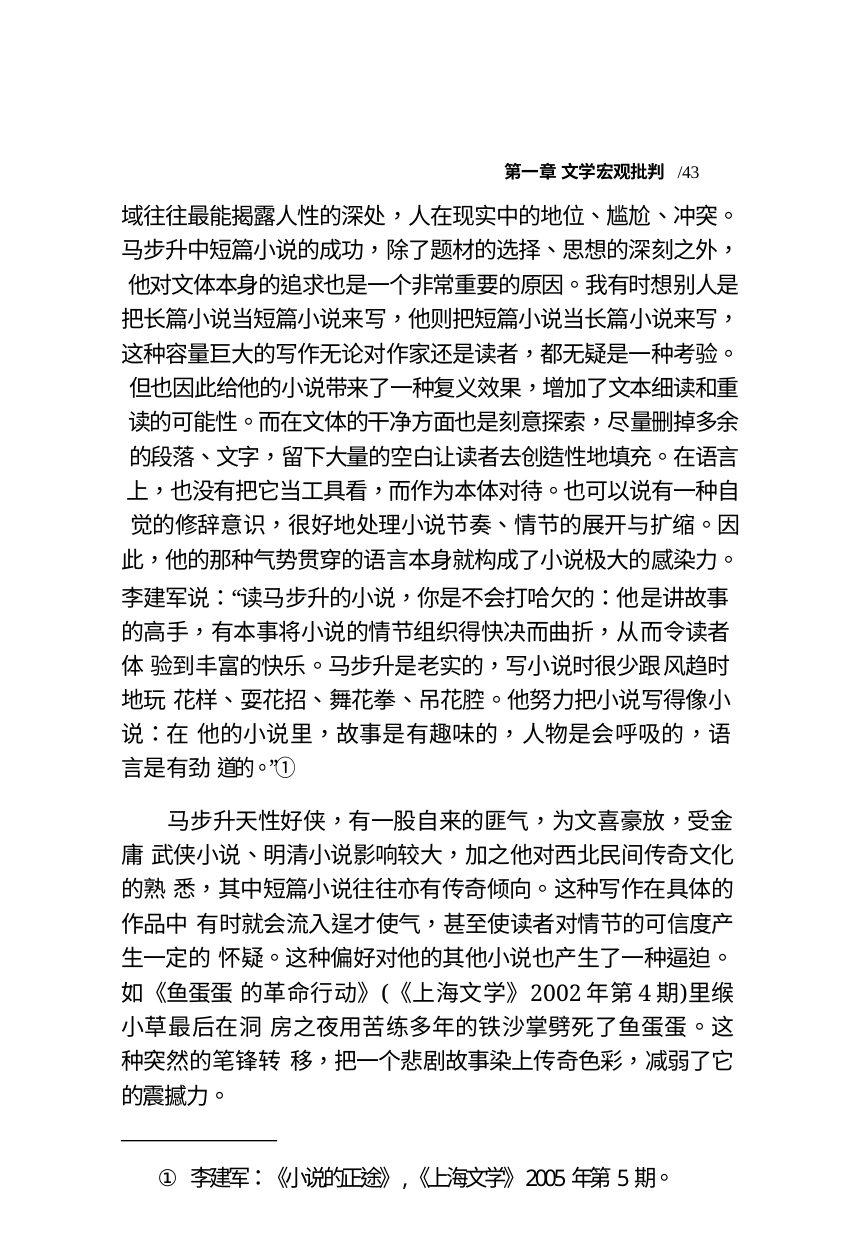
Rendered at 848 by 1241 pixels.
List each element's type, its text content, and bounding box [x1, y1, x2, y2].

text 马步升天性好侠，有一股自来的匪气，为文喜豪放，受金庸 武侠小说、明清小说影响较大，加之他对西北民间传奇文化的熟 悉，其中短篇小说往往亦有传奇倾向。这种写作在具体的作品中 有时就会流入逞才使气，甚至使读者对情节的可信度产生一定的 怀疑。这种偏好对他的其他小说也产生了一种逼迫。如《鱼蛋蛋 的革命行动》(《上海文学》2002年第4期)里缑小草最后在洞 房之夜用苦练多年的铁沙掌劈死了鱼蛋蛋。这种突然的笔锋转 移，把一个悲剧故事染上传奇色彩，减弱了它的震撼力。 [121, 805, 734, 1111]
text 域往往最能揭露人性的深处，人在现实中的地位、尴尬、冲突。 马步升中短篇小说的成功，除了题材的选择、思想的深刻之外， 他对文体本身的追求也是一个非常重要的原因。我有时想别人是 把长篇小说当短篇小说来写，他则把短篇小说当长篇小说来写， 这种容量巨大的写作无论对作家还是读者，都无疑是一种考验。 但也因此给他的小说带来了一种复义效果，增加了文本细读和重 读的可能性。而在文体的干净方面也是刻意探索，尽量删掉多余 的段落、文字，留下大量的空白让读者去创造性地填充。在语言 上，也没有把它当工具看，而作为本体对待。也可以说有一种自 觉的修辞意识，很好地处理小说节奏、情节的展开与扩缩。因 此，他的那种气势贯穿的语言本身就构成了小说极大的感染力。 [121, 200, 741, 575]
text ① 李建军：《小说的正途》,《上海文学》2005年第5期。 [157, 1163, 741, 1192]
text 第一章 文学宏观批判 /43 [504, 161, 741, 183]
text 李建军说：“读马步升的小说，你是不会打哈欠的：他是讲故事 的高手，有本事将小说的情节组织得快决而曲折，从而令读者体 验到丰富的快乐。马步升是老实的，写小说时很少跟风趋时地玩 花样、耍花招、舞花拳、吊花腔。他努力把小说写得像小说：在 他的小说里，故事是有趣味的，人物是会呼吸的，语言是有劲 道的。”① [121, 582, 731, 783]
